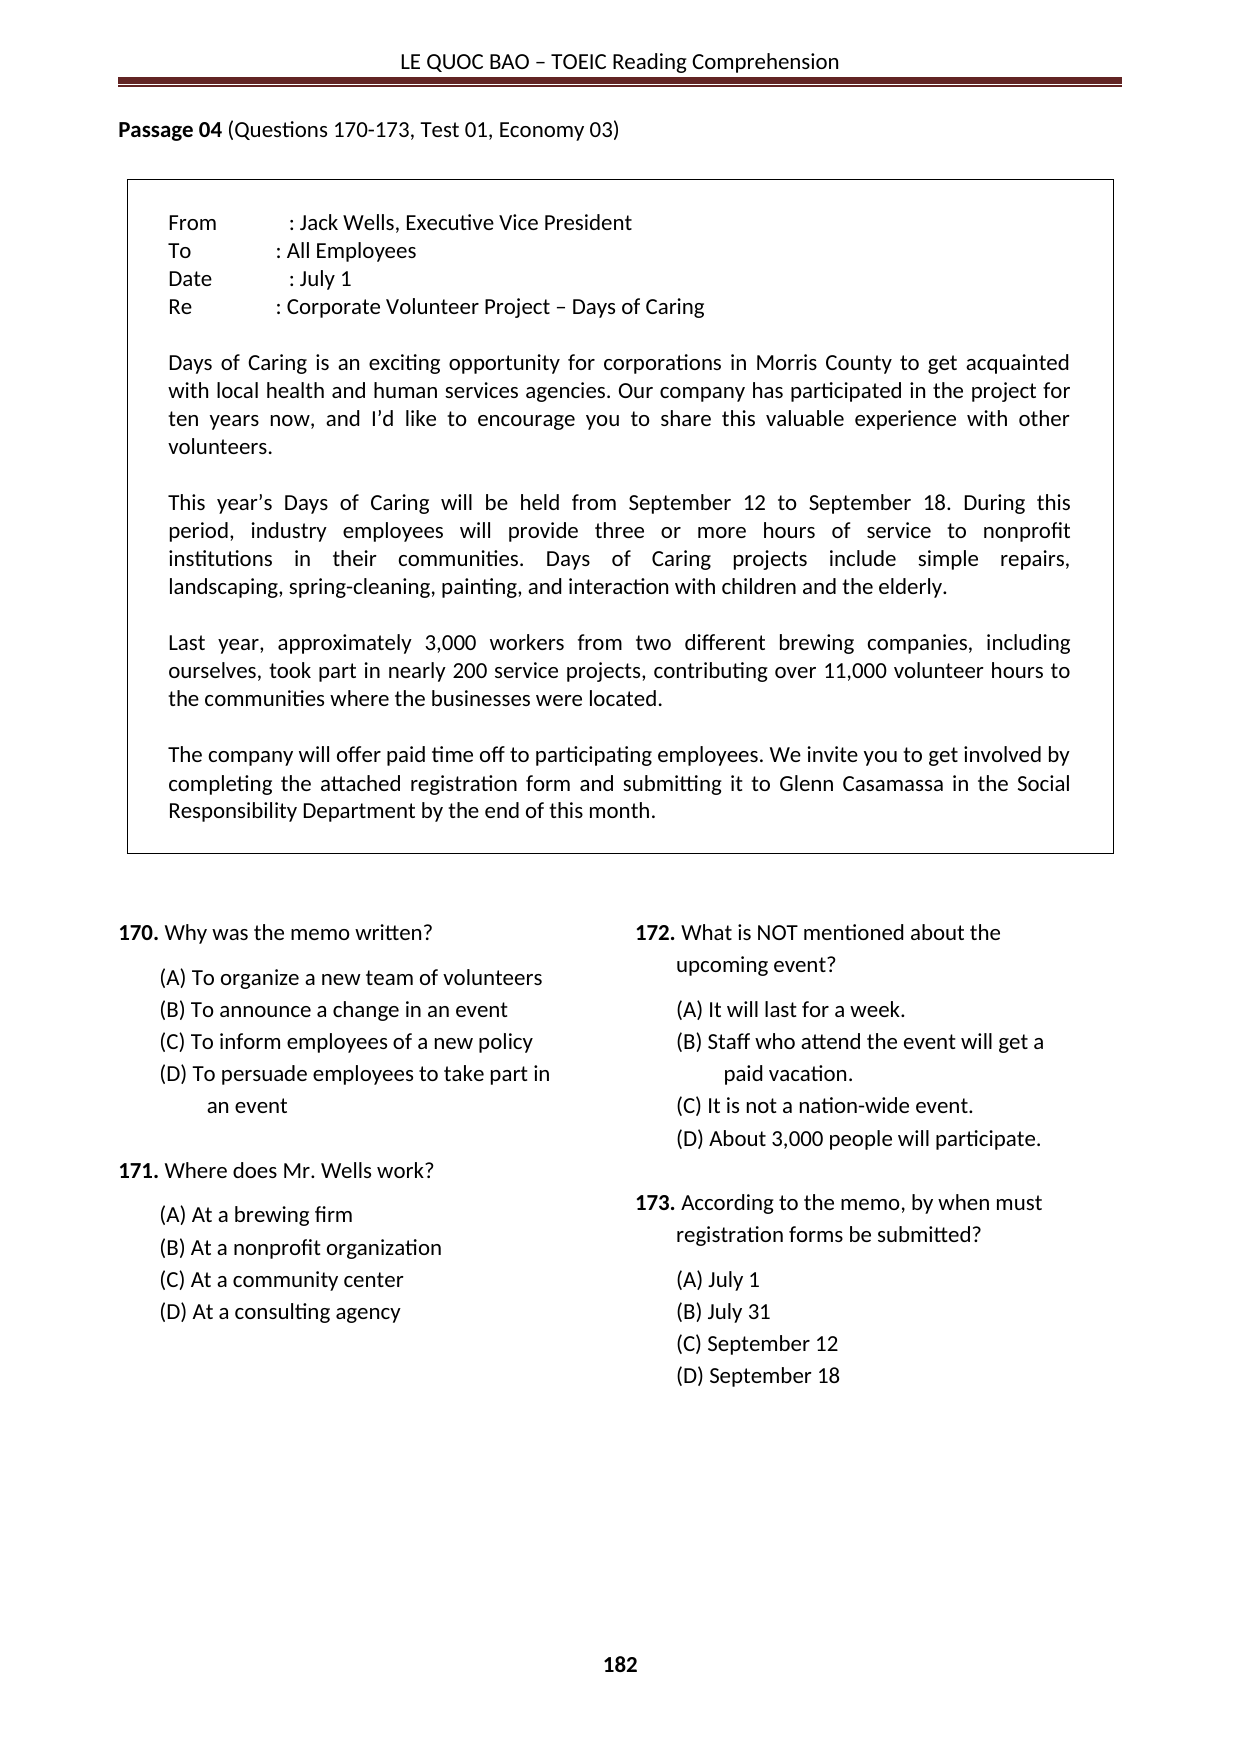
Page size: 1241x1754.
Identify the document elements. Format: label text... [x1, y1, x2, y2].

text registration forms be submitted? [635, 1220, 1122, 1248]
text 172. What is NOT mentioned about the upcoming event? [635, 918, 1122, 978]
text (C) It is not a nation-wide event. (D) About 3,000 people will participate. [635, 1092, 1122, 1152]
text (A) At a brewing firm (B) At a nonprofit organization (C) At a community center (D) At a consulting agency [118, 1201, 605, 1325]
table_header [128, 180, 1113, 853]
text an event [207, 1092, 605, 1119]
text 170. Why was the memo written? [118, 918, 605, 946]
text 171. Where does Mr. Wells work? [118, 1124, 605, 1184]
text (A) To organize a new team of volunteers (B) To announce a change in an event (C) To inform employees of a new policy (D) To persuade employees to take part in [118, 963, 605, 1087]
text paid vacation. [723, 1059, 1122, 1087]
text Passage 04 (Questions 170-173, Test 01, Economy 03) [118, 115, 1122, 143]
text (A) July 1 (B) July 31 (C) September 12 (D) September 18 [635, 1265, 1122, 1389]
text 173. According to the memo, by when must [635, 1188, 1122, 1216]
text (A) It will last for a week. (B) Staff who attend the event will get a [635, 995, 1122, 1055]
